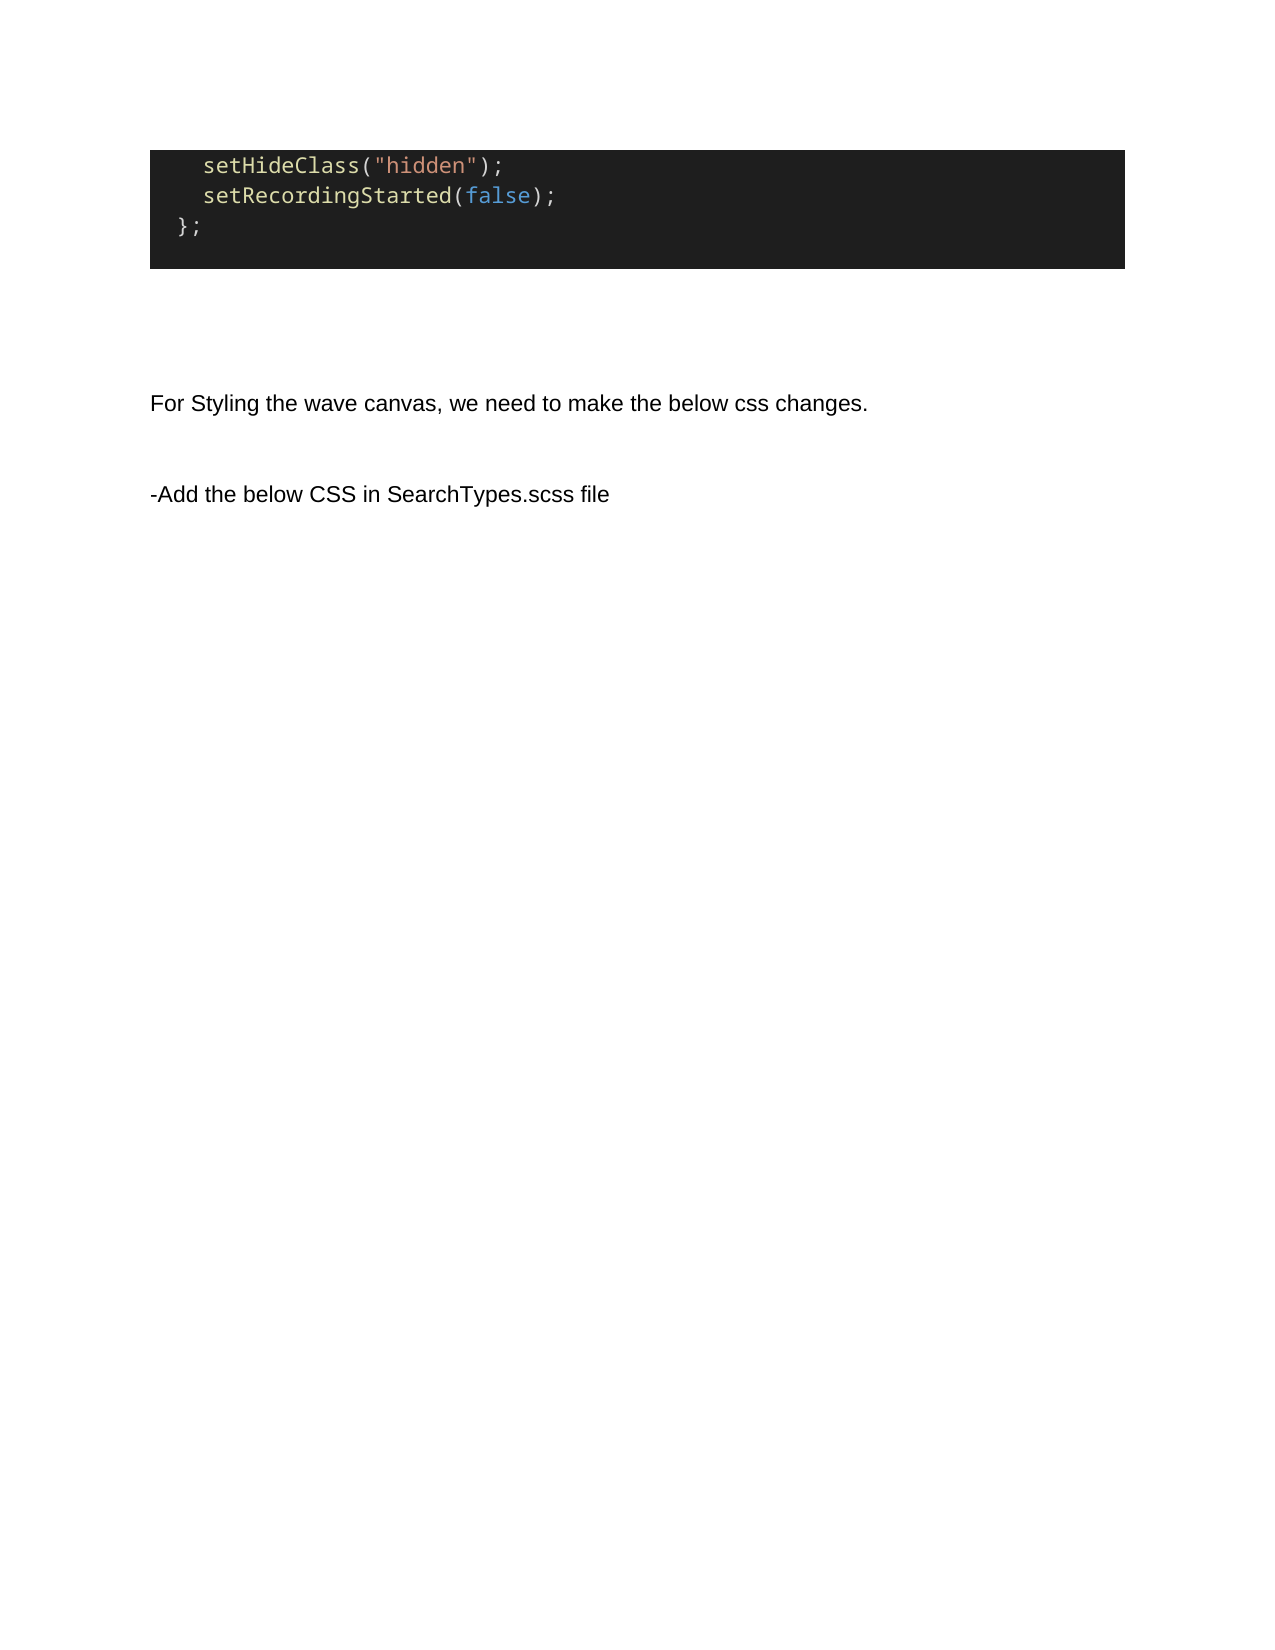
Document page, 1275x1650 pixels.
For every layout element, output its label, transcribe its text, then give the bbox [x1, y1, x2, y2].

text setHideClass("hidden"); [150, 150, 1125, 180]
text -Add the below CSS in SearchTypes.scss file [150, 481, 1125, 507]
text }; [150, 209, 1125, 239]
text setRecordingStarted(false); [150, 180, 1125, 209]
text For Styling the wave canvas, we need to make the below css changes. [150, 390, 1125, 416]
